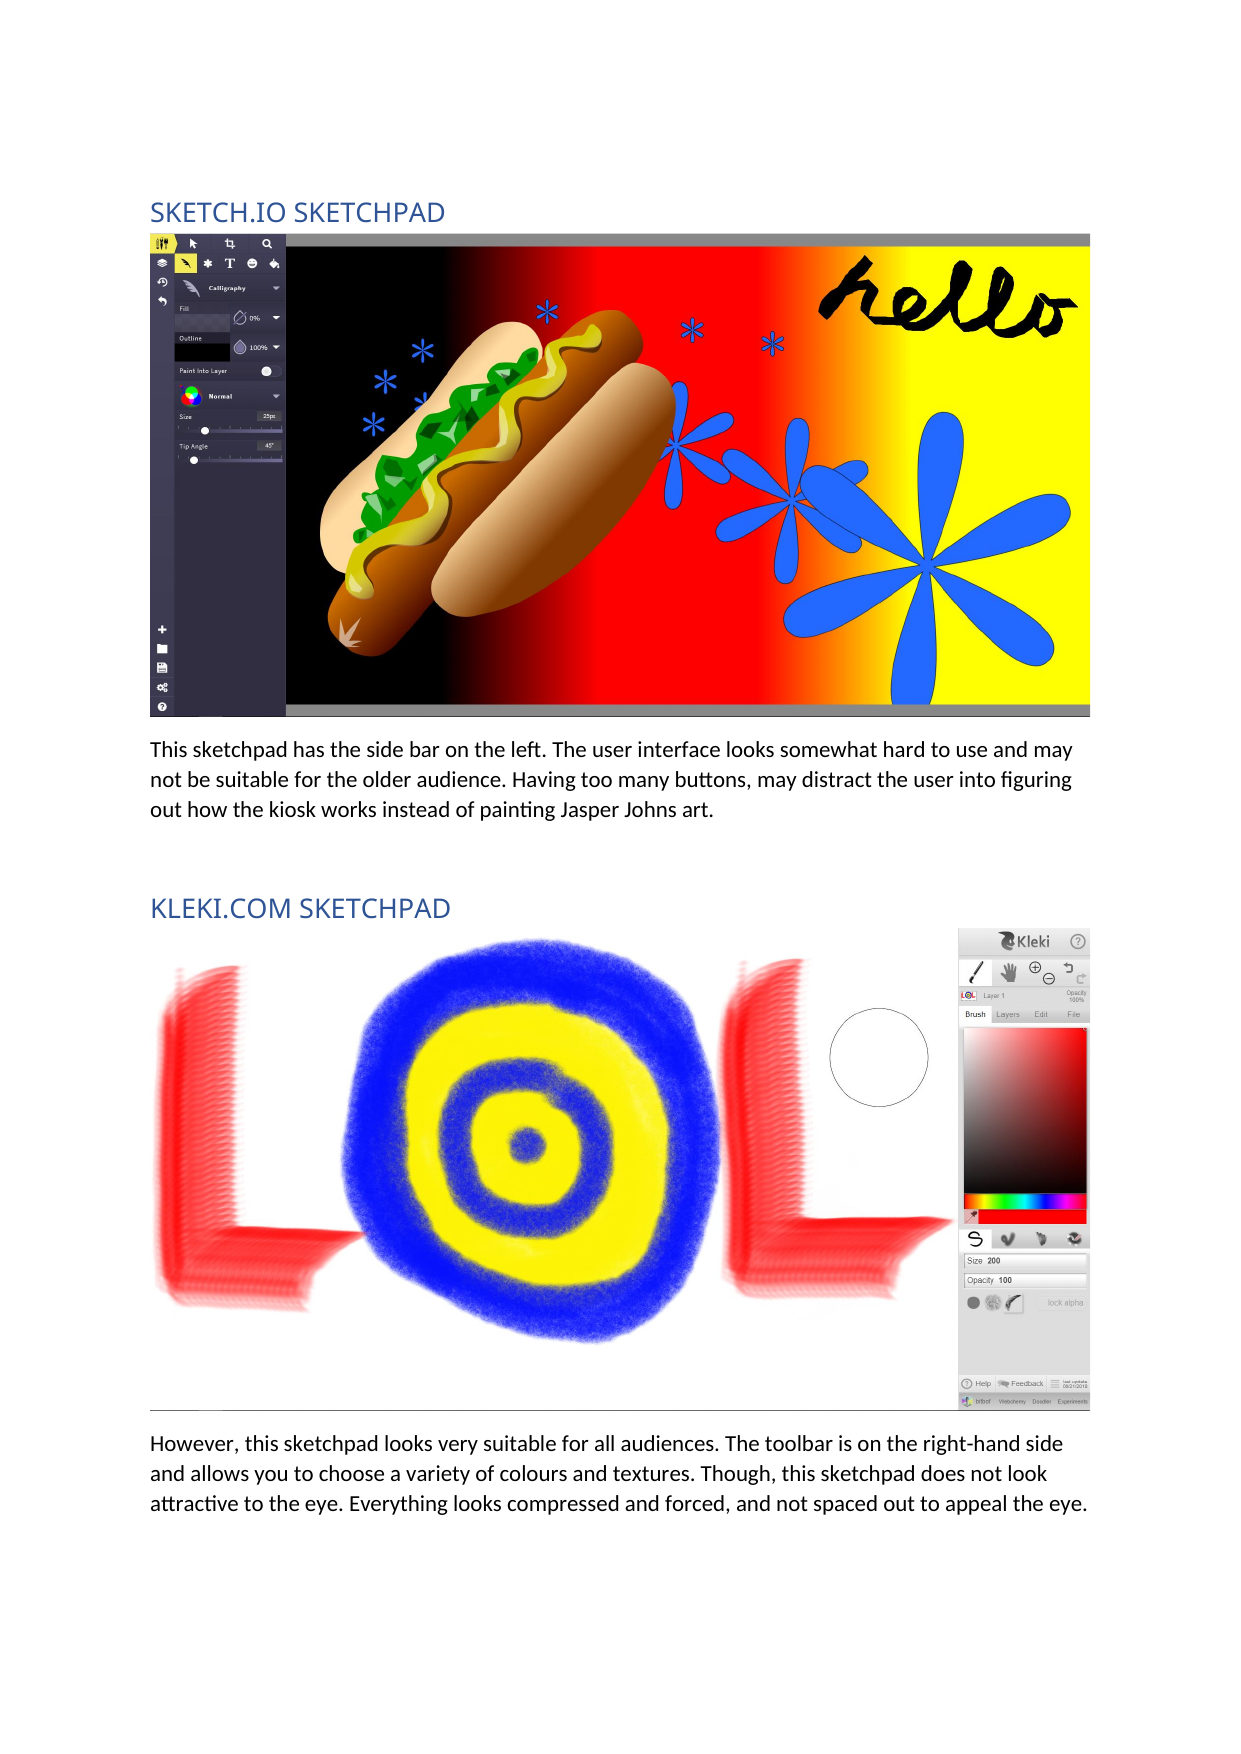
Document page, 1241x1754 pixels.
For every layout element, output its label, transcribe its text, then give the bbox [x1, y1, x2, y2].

picture [150, 233, 1091, 717]
text This sketchpad has the side bar on the left. The user interface looks somewhat hard to use and may not be suitable for the older audience. Having too many buttons, may distract the user into figuring out how the kiosk works instead of painting Jasper Johns art. [150, 735, 1090, 823]
text However, this sketchpad looks very suitable for all audiences. The toolbar is on the right-hand side and allows you to choose a variety of colours and textures. Though, this sketchpad does not look attractive to the eye. Everything looks compressed and forced, and not spaced out to appeal the eye. [150, 1429, 1090, 1518]
picture [150, 928, 1091, 1411]
subtitle kleki.com sketchpad [150, 889, 1090, 926]
subtitle sketch.io sketchpad [150, 194, 1090, 231]
